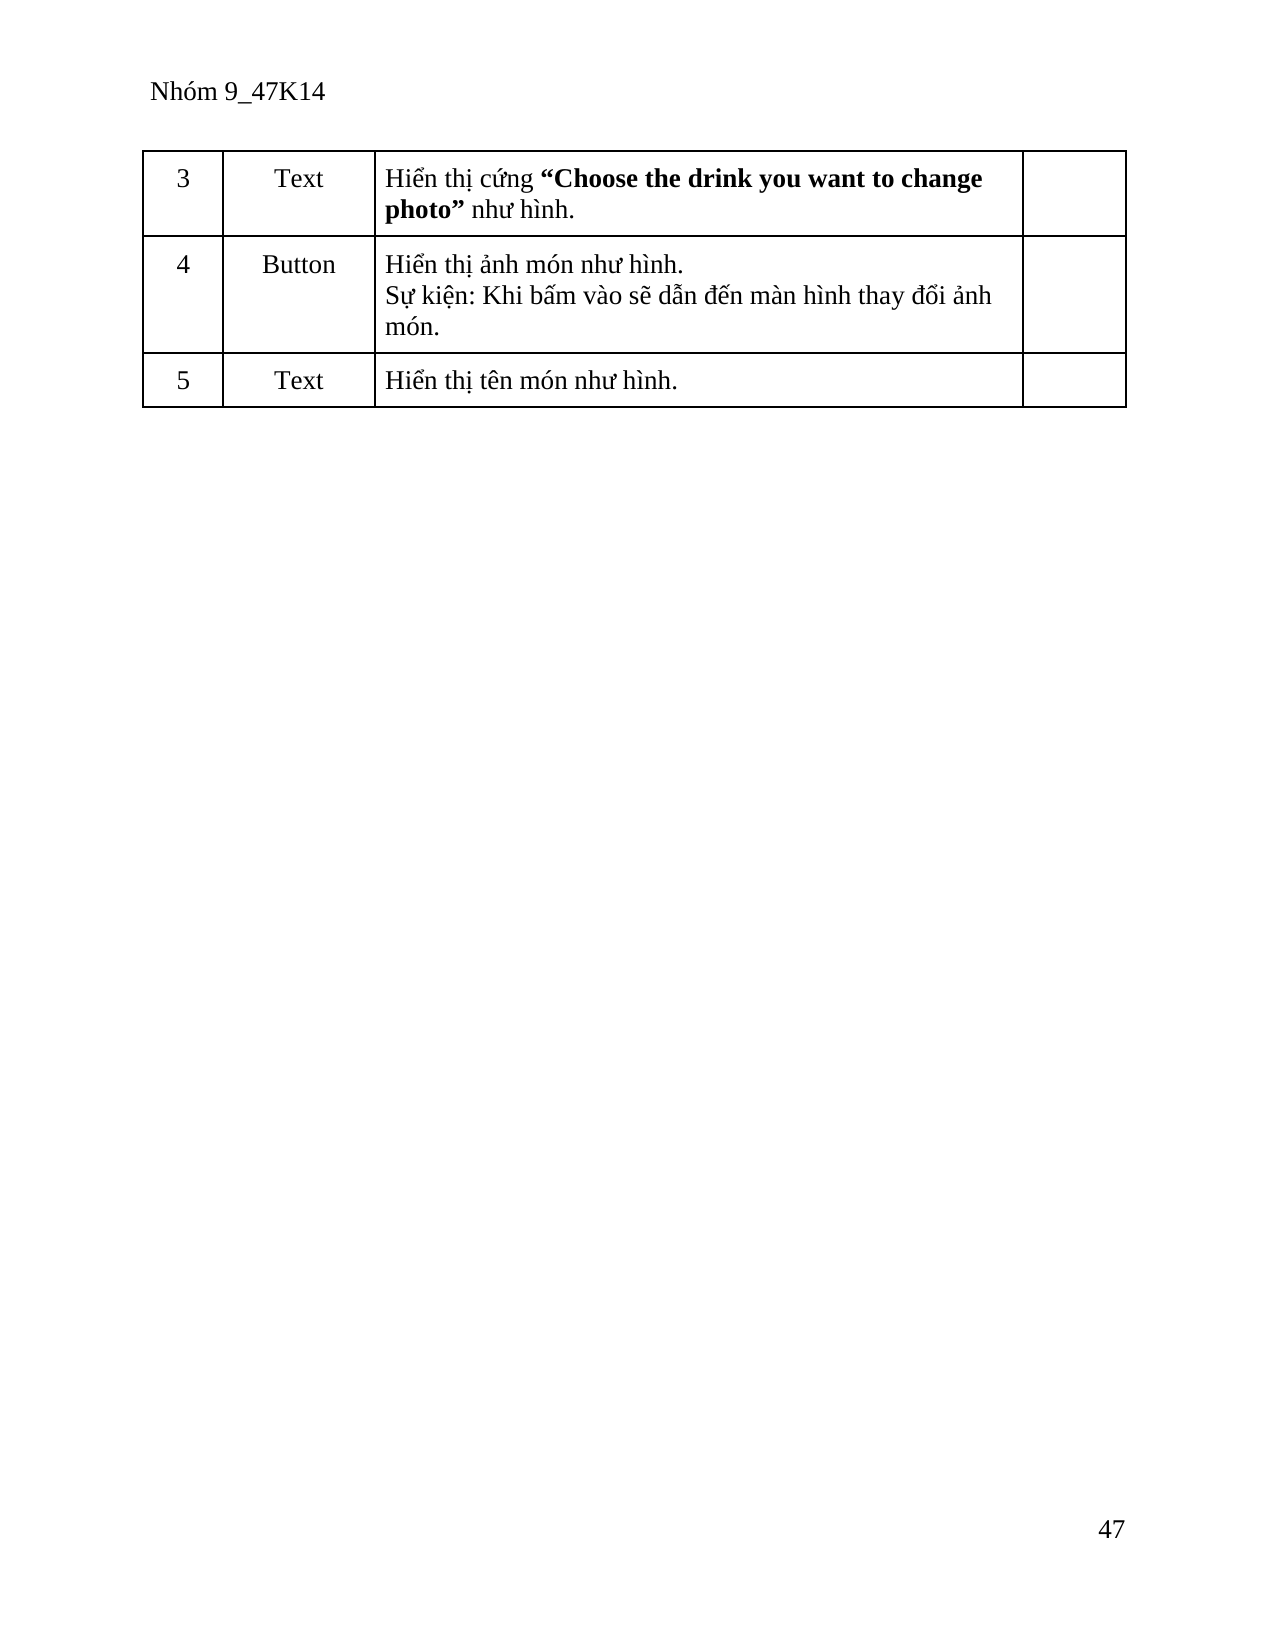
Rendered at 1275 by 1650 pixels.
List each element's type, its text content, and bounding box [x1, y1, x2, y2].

table_cell Text [224, 354, 374, 406]
table_cell Hiển thị tên món như hình. [376, 354, 1022, 406]
table_cell 3 [144, 152, 222, 235]
table_cell [1024, 354, 1125, 406]
table_cell 4 [144, 237, 222, 352]
table_cell [1024, 152, 1125, 235]
table_cell Hiển thị cứng “Choose the drink you want to change photo” như hình. [376, 152, 1022, 235]
table_cell 5 [144, 354, 222, 406]
table_cell Button [224, 237, 374, 352]
table_cell [1024, 237, 1125, 352]
table_cell Hiển thị ảnh món như hình. Sự kiện: Khi bấm vào sẽ dẫn đến màn hình thay đổi ảnh món. [376, 237, 1022, 352]
table_cell Text [224, 152, 374, 235]
